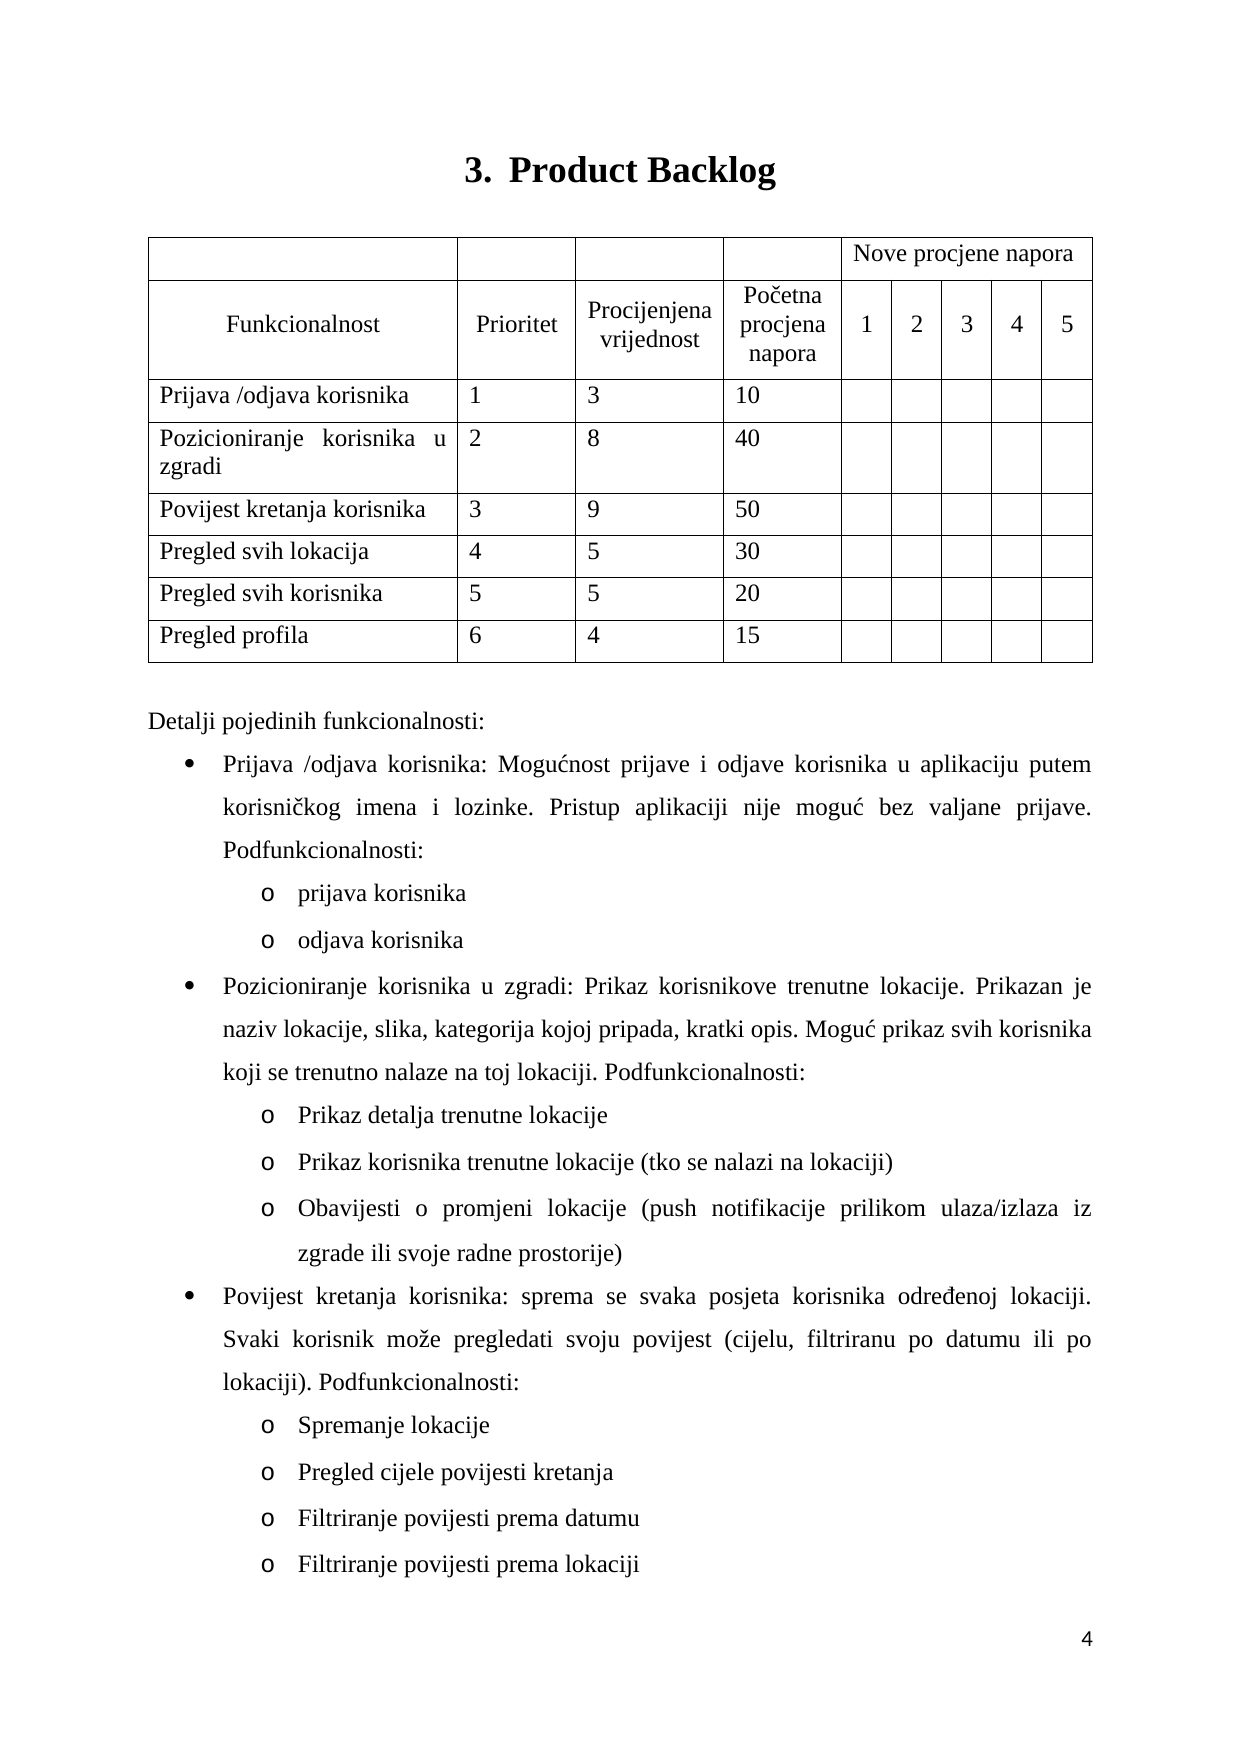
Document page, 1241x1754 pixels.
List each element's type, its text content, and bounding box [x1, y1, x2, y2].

table_cell 1 [842, 281, 891, 379]
table_cell [992, 621, 1041, 662]
table_header [576, 238, 723, 279]
table_cell [942, 494, 991, 535]
table_cell Početna procjena napora [724, 281, 841, 379]
list Prijava /odjava korisnika: Mogućnost prijave i odjave korisnika u aplikaciju putem korisničkog imena i lozinke. Pristup aplikaciji nije moguć bez valjane prijave. Podfunkcionalnosti: [185, 749, 1093, 864]
table_cell Procijenjena vrijednost [576, 281, 723, 379]
text Detalji pojedinih funkcionalnosti: [148, 706, 1093, 735]
table_cell [992, 494, 1041, 535]
table_cell 3 [942, 281, 991, 379]
table_cell [842, 536, 891, 577]
table_cell 4 [576, 621, 723, 662]
table_cell [942, 423, 991, 493]
table_cell [1042, 380, 1092, 422]
table_cell Pozicioniranje korisnika u zgradi [149, 423, 457, 493]
table_cell [942, 536, 991, 577]
table_cell [892, 494, 941, 535]
list Filtriranje povijesti prema lokaciji [260, 1549, 1093, 1580]
text Product Backlog [148, 148, 1093, 191]
table_cell [842, 621, 891, 662]
table_cell [1042, 536, 1092, 577]
table_cell 50 [724, 494, 841, 535]
table_cell [1042, 621, 1092, 662]
table_cell 4 [992, 281, 1041, 379]
table_cell 10 [724, 380, 841, 422]
table_header [149, 238, 457, 279]
table_cell Prijava /odjava korisnika [149, 380, 457, 422]
table_cell [942, 621, 991, 662]
table_cell Pregled profila [149, 621, 457, 662]
table_cell 1 [458, 380, 575, 422]
table_cell [1042, 578, 1092, 619]
table_cell [1042, 494, 1092, 535]
list Spremanje lokacije [260, 1411, 1093, 1441]
table_cell 3 [576, 380, 723, 422]
table_cell [892, 621, 941, 662]
table_cell [1042, 423, 1092, 493]
table_cell Pregled svih lokacija [149, 536, 457, 577]
table_cell 5 [1042, 281, 1092, 379]
table_cell 5 [458, 578, 575, 619]
table_cell Funkcionalnost [149, 281, 457, 379]
table_cell [992, 578, 1041, 619]
table_cell 20 [724, 578, 841, 619]
table_cell [942, 380, 991, 422]
table_cell [892, 380, 941, 422]
table_header [724, 238, 841, 279]
table_cell [992, 380, 1041, 422]
table_cell [842, 423, 891, 493]
table_cell 15 [724, 621, 841, 662]
list Prikaz detalja trenutne lokacije [260, 1100, 1093, 1131]
list Prikaz korisnika trenutne lokacije (tko se nalazi na lokaciji) [260, 1147, 1093, 1177]
table_cell [842, 494, 891, 535]
table_cell 8 [576, 423, 723, 493]
table_header [458, 238, 575, 279]
list Obavijesti o promjeni lokacije (push notifikacije prilikom ulaza/izlaza iz zgrade ili svoje radne prostorije) [260, 1193, 1093, 1267]
table_cell 2 [892, 281, 941, 379]
list Pozicioniranje korisnika u zgradi: Prikaz korisnikove trenutne lokacije. Prikazan je naziv lokacije, slika, kategorija kojoj pripada, kratki opis. Moguć prikaz svih korisnika koji se trenutno nalaze na toj lokaciji. Podfunkcionalnosti: [185, 971, 1093, 1086]
table_cell 9 [576, 494, 723, 535]
table_cell 30 [724, 536, 841, 577]
table_cell [892, 578, 941, 619]
table_cell [842, 578, 891, 619]
list Povijest kretanja korisnika: sprema se svaka posjeta korisnika određenoj lokaciji. Svaki korisnik može pregledati svoju povijest (cijelu, filtriranu po datumu ili po lokaciji). Podfunkcionalnosti: [185, 1281, 1093, 1396]
table_cell 5 [576, 536, 723, 577]
table_cell [842, 380, 891, 422]
list prijava korisnika [260, 878, 1093, 909]
table_cell 40 [724, 423, 841, 493]
table_cell 5 [576, 578, 723, 619]
table_cell [942, 578, 991, 619]
table_cell 3 [458, 494, 575, 535]
list odjava korisnika [260, 925, 1093, 956]
table_cell Prioritet [458, 281, 575, 379]
table_cell [992, 536, 1041, 577]
table_header Nove procjene napora [842, 238, 1092, 279]
table_cell [992, 423, 1041, 493]
table_cell 2 [458, 423, 575, 493]
list Pregled cijele povijesti kretanja [260, 1457, 1093, 1488]
table_cell 4 [458, 536, 575, 577]
table_cell [892, 423, 941, 493]
table_cell [892, 536, 941, 577]
list Filtriranje povijesti prema datumu [260, 1503, 1093, 1534]
table_cell Povijest kretanja korisnika [149, 494, 457, 535]
table_cell 6 [458, 621, 575, 662]
table_cell Pregled svih korisnika [149, 578, 457, 619]
